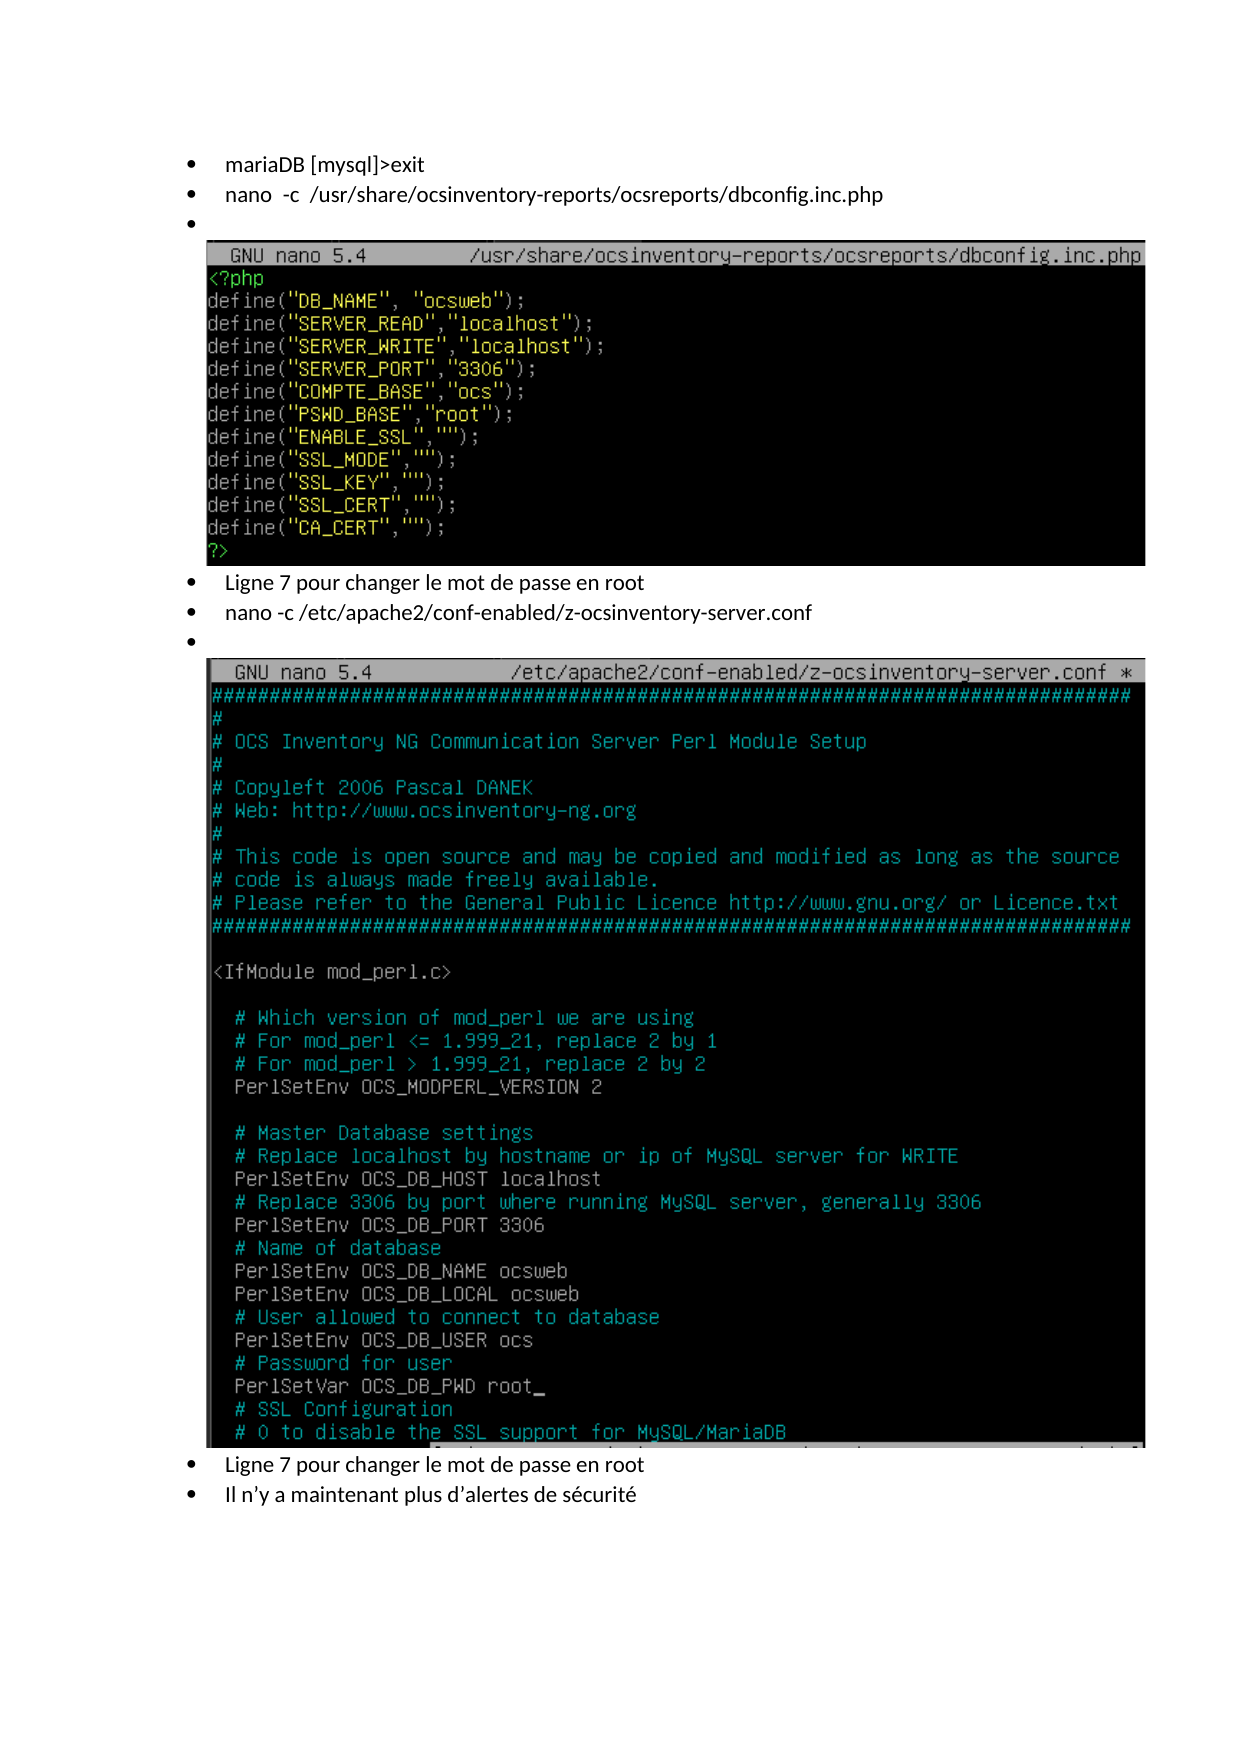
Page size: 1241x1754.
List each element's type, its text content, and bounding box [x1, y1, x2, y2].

list Ligne 7 pour changer le mot de passe en root [187, 1450, 1090, 1478]
list nano -c /usr/share/ocsinventory-reports/ocsreports/dbconfig.inc.php [187, 180, 1090, 208]
list mariaDB [mysql]>exit [187, 150, 1090, 178]
list Il n’y a maintenant plus d’alertes de sécurité [187, 1480, 1090, 1508]
list Ligne 7 pour changer le mot de passe en root [187, 568, 1090, 596]
list nano -c /etc/apache2/conf-enabled/z-ocsinventory-server.conf [187, 598, 1090, 626]
